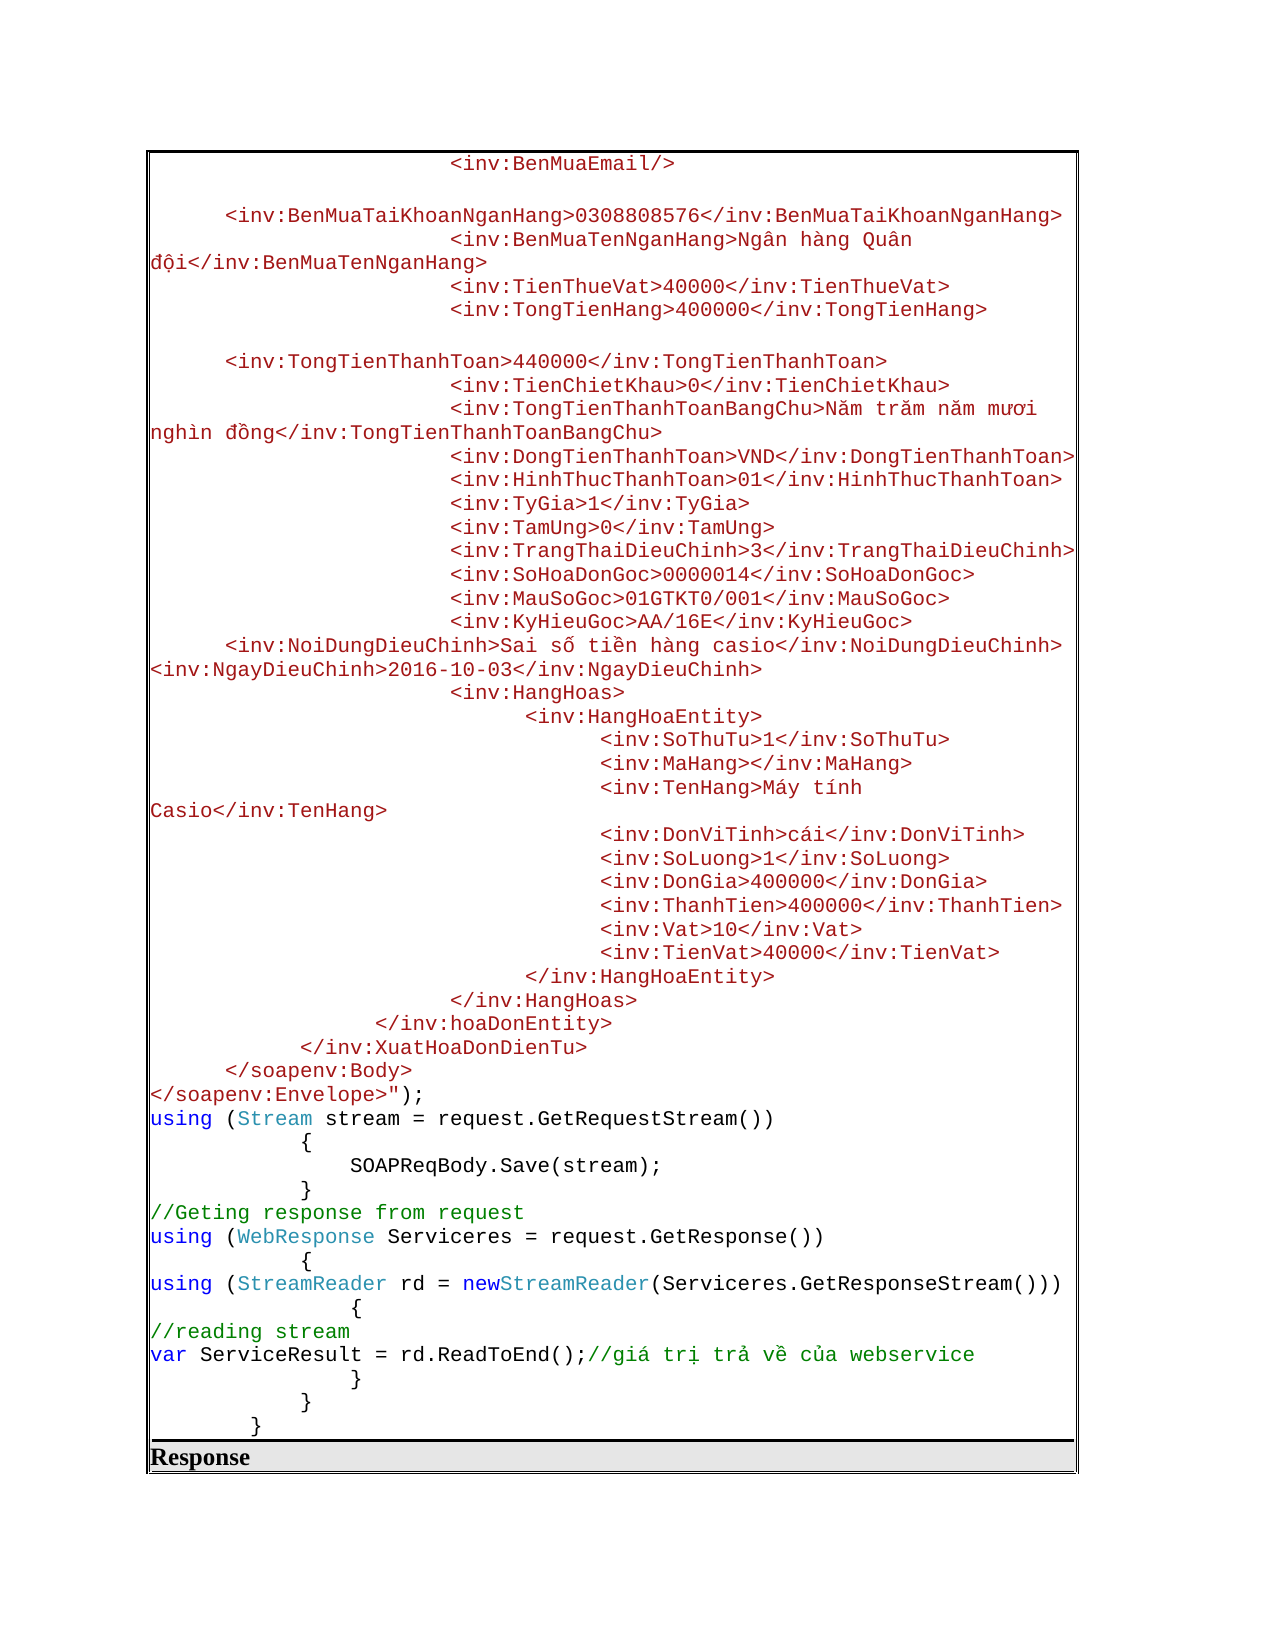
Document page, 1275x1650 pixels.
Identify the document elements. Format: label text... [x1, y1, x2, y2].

table_cell Response [150, 1439, 1076, 1471]
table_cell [150, 153, 1076, 1439]
